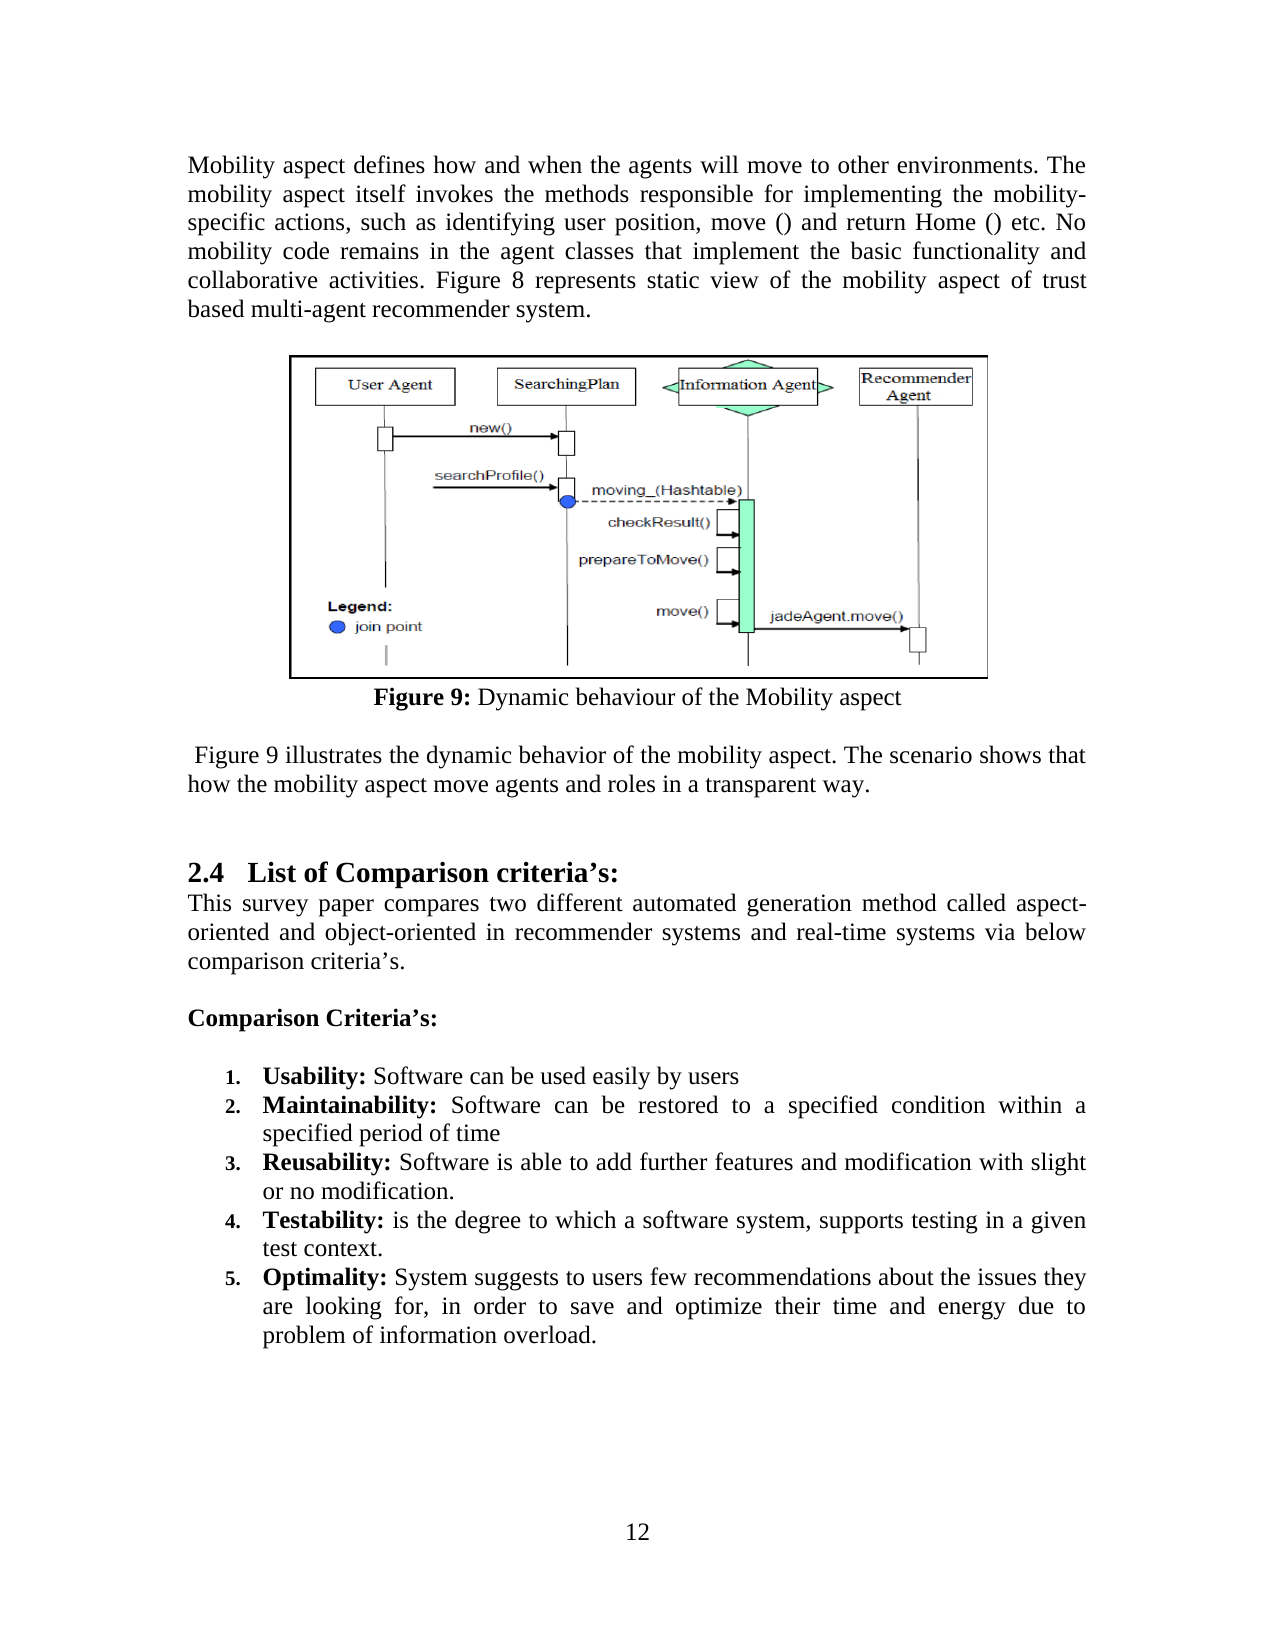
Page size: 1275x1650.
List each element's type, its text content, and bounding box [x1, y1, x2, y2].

text Mobility aspect defines how and when the agents will move to other environments. The mobility aspect itself invokes the methods responsible for implementing the mobility-specific actions, such as identifying user position, move () and return Home () etc. No mobility code remains in the agent classes that implement the basic functionality and collaborative activities. Figure 8 represents static view of the mobility aspect of trust based multi-agent recommender system. [187, 150, 1087, 322]
list Maintainability: Software can be restored to a specified condition within a specified period of time [225, 1090, 1087, 1147]
list Optimality: System suggests to users few recommendations about the issues they are looking for, in order to save and optimize their time and energy due to problem of information overload. [225, 1262, 1087, 1348]
subtitle List of Comparison criteria’s: [187, 855, 1087, 888]
text Figure 9 illustrates the dynamic behavior of the mobility aspect. The scenario shows that how the mobility aspect move agents and roles in a transparent way. [187, 740, 1087, 797]
text Comparison Criteria’s: [187, 1003, 1087, 1032]
text This survey paper compares two different automated generation method called aspect-oriented and object-oriented in recommender systems and real-time systems via below comparison criteria’s. [187, 888, 1087, 975]
list Reusability: Software is able to add further features and modification with slight or no modification. [225, 1147, 1087, 1205]
list Usability: Software can be used easily by users [225, 1061, 1087, 1090]
list Testability: is the degree to which a software system, supports testing in a given test context. [225, 1205, 1087, 1262]
text Figure 9: Dynamic behaviour of the Mobility aspect [187, 682, 1087, 711]
